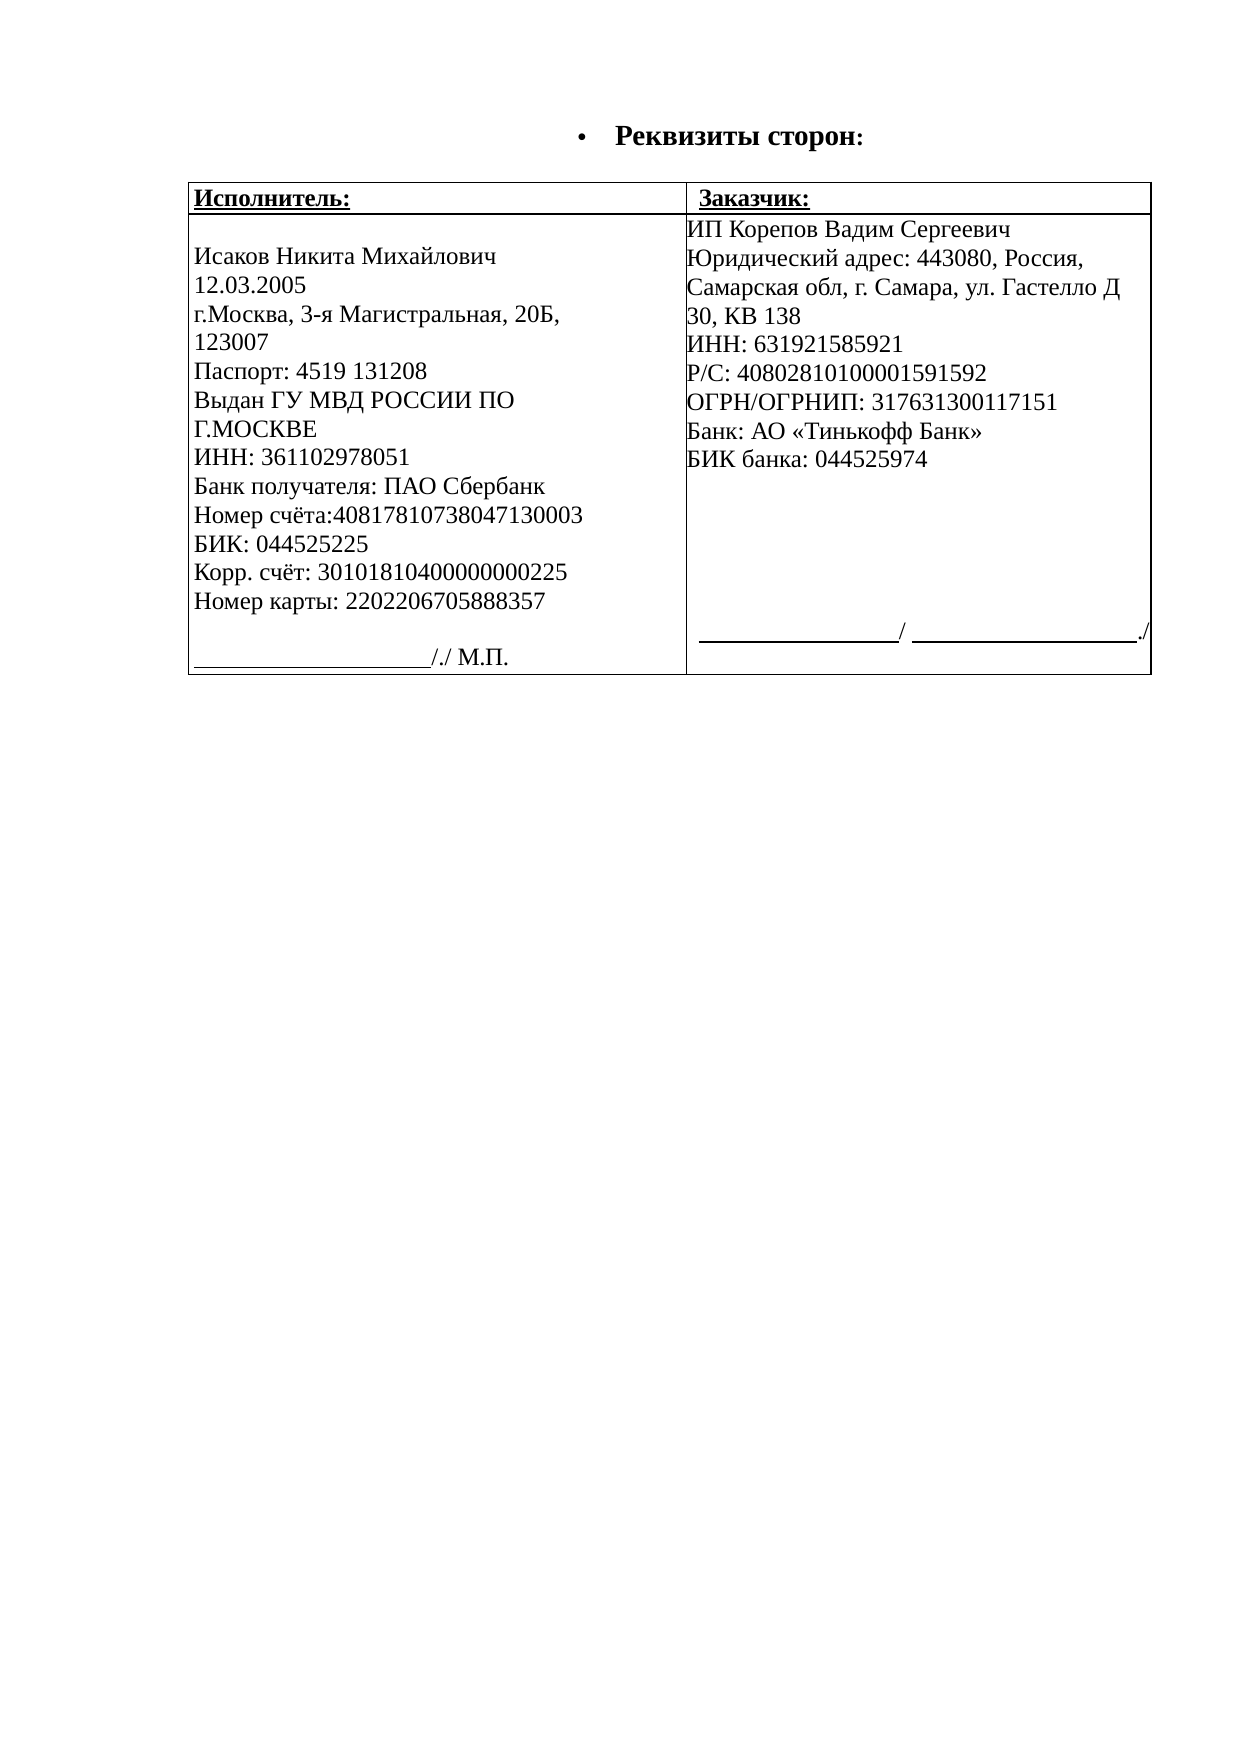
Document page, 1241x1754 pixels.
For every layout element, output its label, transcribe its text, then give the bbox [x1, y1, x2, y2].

table_cell Исаков Никита Михайлович 12.03.2005 г.Москва, 3-я Магистральная, 20Б, 123007 Паспорт: 4519 131208 Выдан ГУ МВД РОССИИ ПО Г.МОСКВЕ ИНН: 361102978051 Банк получателя: ПАО Сбербанк Номер счёта:40817810738047130003 БИК: 044525225 Корр. счёт: 30101810400000000225 Номер карты: 2202206705888357 /./ М.П. [189, 215, 686, 673]
table_header Исполнитель: [189, 183, 686, 213]
table_header Заказчик: [687, 183, 1150, 213]
table_cell ИП Корепов Вадим Сергеевич Юридический адрес: 443080, Россия, Самарская обл, г. Самара, ул. Гастелло Д 30, КВ 138 ИНН: 631921585921 Р/С: 40802810100001591592 ОГРН/ОГРНИП: 317631300117151 Банк: АО «Тинькофф Банк» БИК банка: 044525974 / ./ М.П. [687, 215, 1150, 673]
list Реквизиты сторон: [577, 118, 1152, 152]
